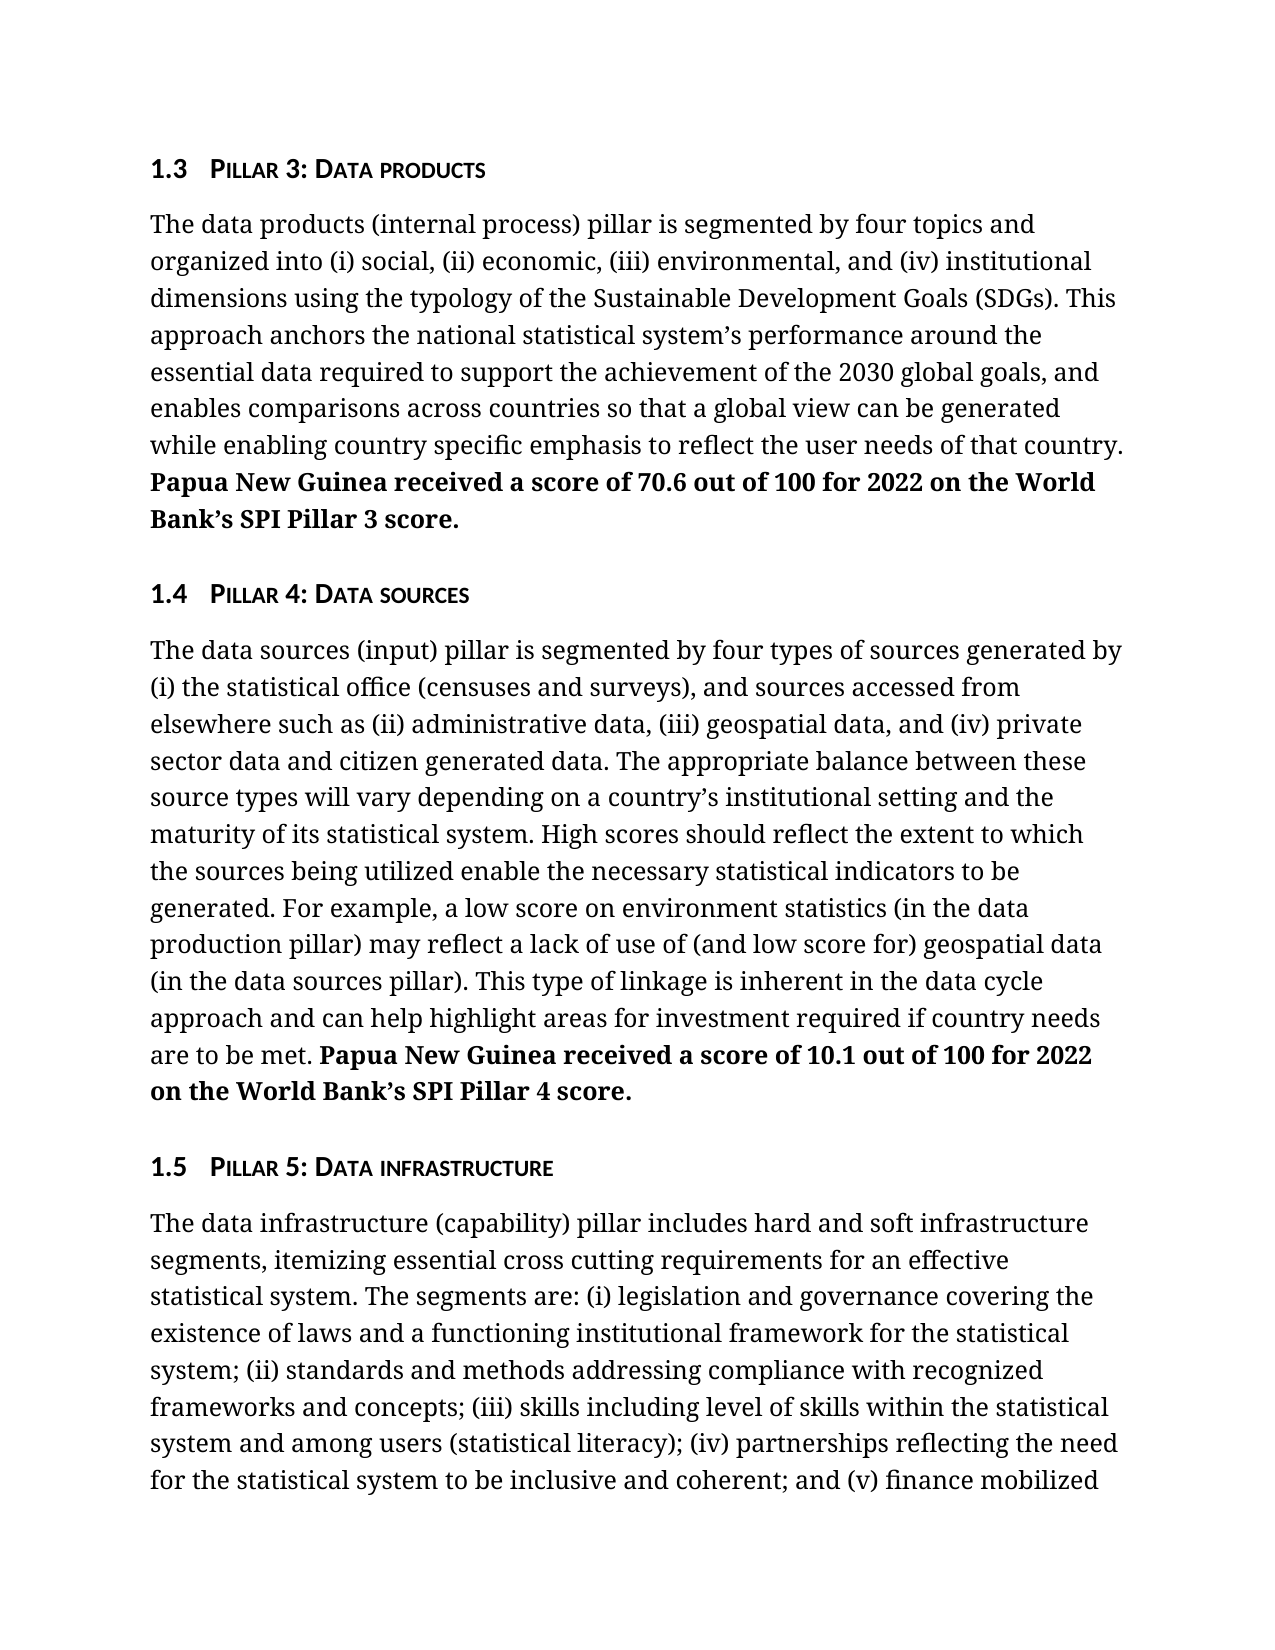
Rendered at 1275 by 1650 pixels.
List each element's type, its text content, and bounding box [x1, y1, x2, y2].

text The data products (internal process) pillar is segmented by four topics and organized into (i) social, (ii) economic, (iii) environmental, and (iv) institutional dimensions using the typology of the Sustainable Development Goals (SDGs). This approach anchors the national statistical system’s performance around the essential data required to support the achievement of the 2030 global goals, and enables comparisons across countries so that a global view can be generated while enabling country specific emphasis to reflect the user needs of that country. Papua New Guinea received a score of 70.6 out of 100 for 2022 on the World Bank’s SPI Pillar 3 score. [150, 207, 1125, 535]
subtitle Pillar 5: Data infrastructure [150, 1148, 1125, 1184]
subtitle Pillar 4: Data sources [150, 576, 1125, 611]
subtitle Pillar 3: Data products [150, 150, 1125, 186]
text The data sources (input) pillar is segmented by four types of sources generated by (i) the statistical office (censuses and surveys), and sources accessed from elsewhere such as (ii) administrative data, (iii) geospatial data, and (iv) private sector data and citizen generated data. The appropriate balance between these source types will vary depending on a country’s institutional setting and the maturity of its statistical system. High scores should reflect the extent to which the sources being utilized enable the necessary statistical indicators to be generated. For example, a low score on environment statistics (in the data production pillar) may reflect a lack of use of (and low score for) geospatial data (in the data sources pillar). This type of linkage is inherent in the data cycle approach and can help highlight areas for investment required if country needs are to be met. Papua New Guinea received a score of 10.1 out of 100 for 2022 on the World Bank’s SPI Pillar 4 score. [150, 633, 1125, 1108]
